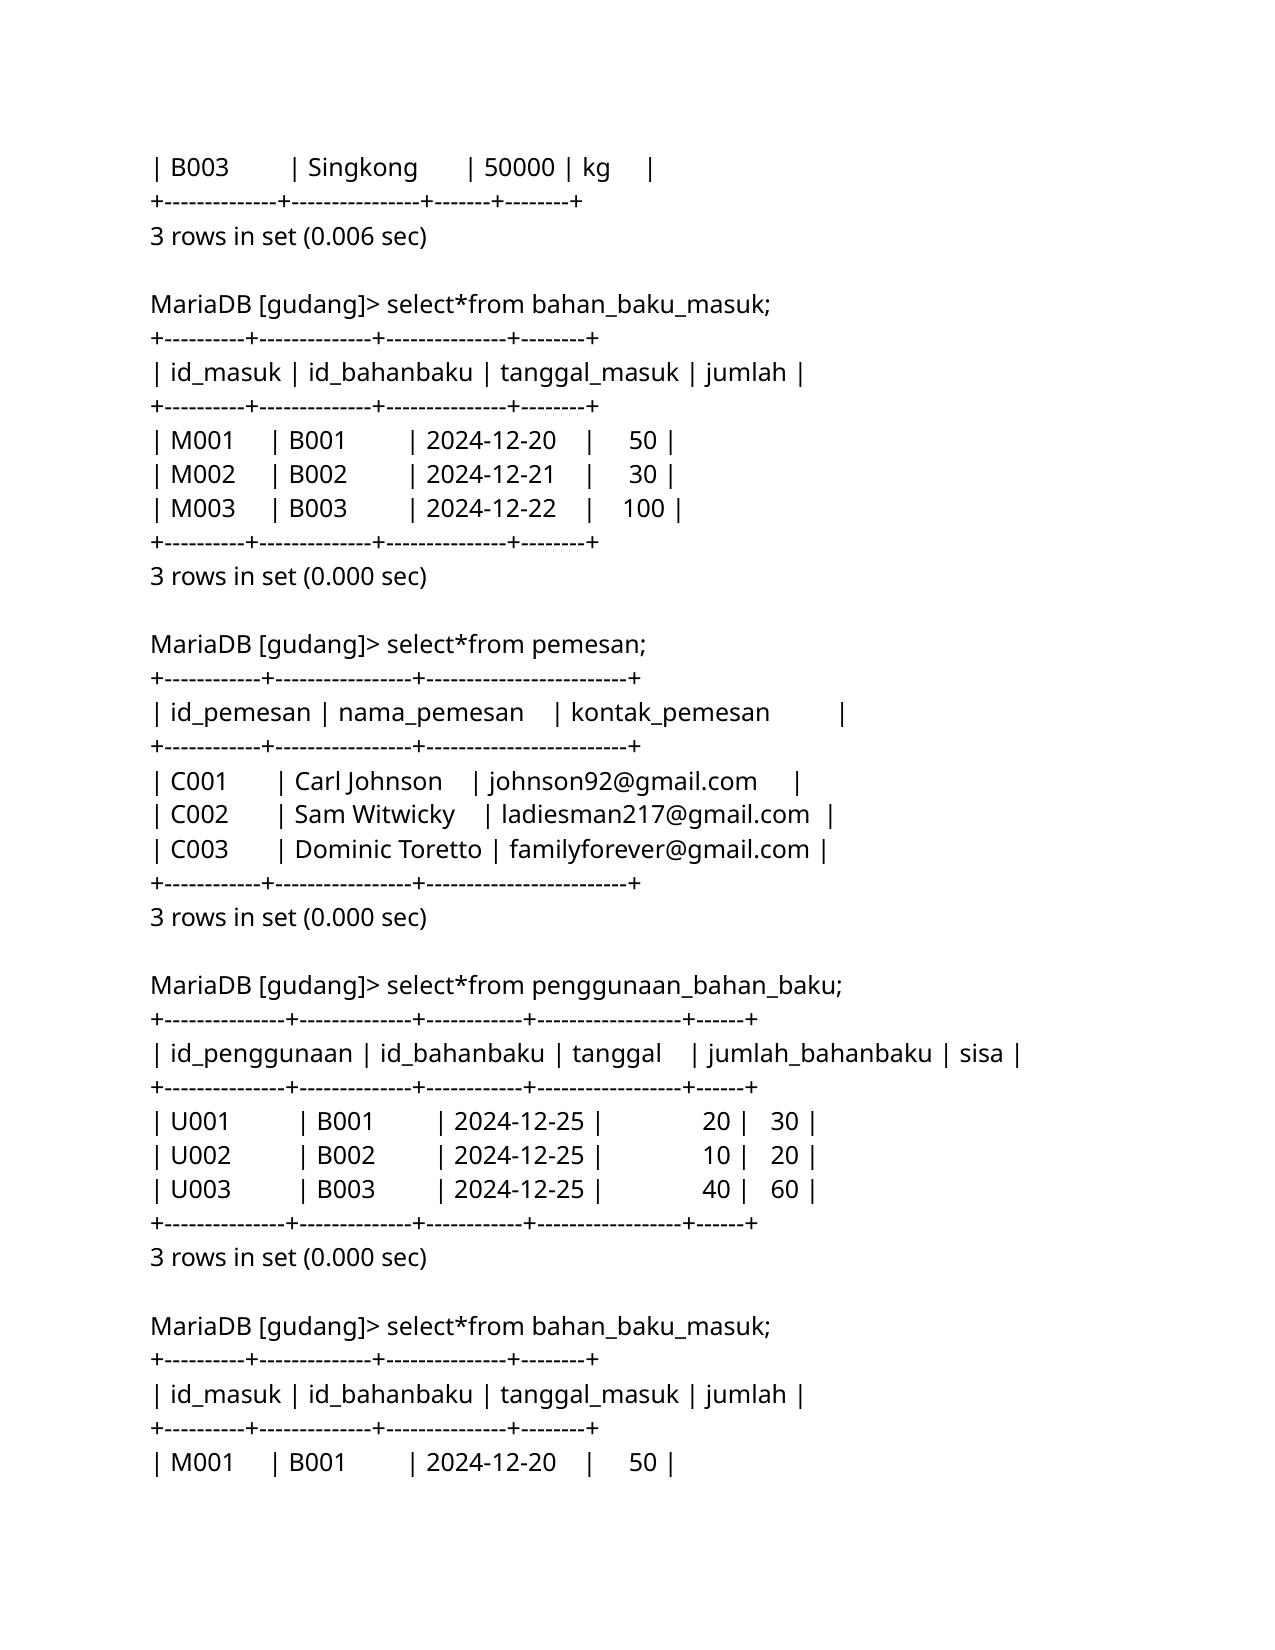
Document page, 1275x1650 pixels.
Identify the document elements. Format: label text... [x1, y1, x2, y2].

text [150, 1410, 1125, 1444]
text | C003 | Dominic Toretto | familyforever@gmail.com | [150, 831, 1125, 865]
text 3 rows in set (0.000 sec) [150, 1240, 1125, 1274]
text 3 rows in set (0.000 sec) [150, 559, 1125, 593]
text MariaDB [gudang]> select*from bahan_baku_masuk; [150, 286, 1125, 320]
text MariaDB [gudang]> select*from pemesan; [150, 627, 1125, 661]
text 3 rows in set (0.000 sec) [150, 899, 1125, 933]
text | B003 | Singkong | 50000 | kg | [150, 150, 1125, 184]
text MariaDB [gudang]> select*from penggunaan_bahan_baku; [150, 967, 1125, 1002]
text +---------------+--------------+------------+------------------+------+ [150, 1206, 1125, 1240]
text | C001 | Carl Johnson | johnson92@gmail.com | [150, 763, 1125, 797]
text +------------+-----------------+-------------------------+ [150, 661, 1125, 695]
text +---------------+--------------+------------+------------------+------+ [150, 1070, 1125, 1104]
text | U001 | B001 | 2024-12-25 | 20 | 30 | [150, 1104, 1125, 1138]
text | id_masuk | id_bahanbaku | tanggal_masuk | jumlah | [150, 1376, 1125, 1410]
text +------------+-----------------+-------------------------+ [150, 865, 1125, 899]
text +---------------+--------------+------------+------------------+------+ [150, 1002, 1125, 1036]
text | M003 | B003 | 2024-12-22 | 100 | [150, 491, 1125, 525]
text | M002 | B002 | 2024-12-21 | 30 | [150, 457, 1125, 491]
text | id_penggunaan | id_bahanbaku | tanggal | jumlah_bahanbaku | sisa | [150, 1036, 1125, 1070]
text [150, 184, 1125, 218]
text +----------+--------------+---------------+--------+ [150, 388, 1125, 422]
text | id_pemesan | nama_pemesan | kontak_pemesan | [150, 695, 1125, 729]
text 3 rows in set (0.006 sec) [150, 218, 1125, 252]
text | U002 | B002 | 2024-12-25 | 10 | 20 | [150, 1138, 1125, 1172]
text | M001 | B001 | 2024-12-20 | 50 | [150, 1444, 1125, 1478]
text | C002 | Sam Witwicky | ladiesman217@gmail.com | [150, 797, 1125, 831]
text | U003 | B003 | 2024-12-25 | 40 | 60 | [150, 1172, 1125, 1206]
text +----------+--------------+---------------+--------+ [150, 525, 1125, 559]
text +------------+-----------------+-------------------------+ [150, 729, 1125, 763]
text | M001 | B001 | 2024-12-20 | 50 | [150, 422, 1125, 457]
text MariaDB [gudang]> select*from bahan_baku_masuk; [150, 1308, 1125, 1342]
text +----------+--------------+---------------+--------+ [150, 320, 1125, 354]
text | id_masuk | id_bahanbaku | tanggal_masuk | jumlah | [150, 354, 1125, 388]
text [150, 1342, 1125, 1376]
